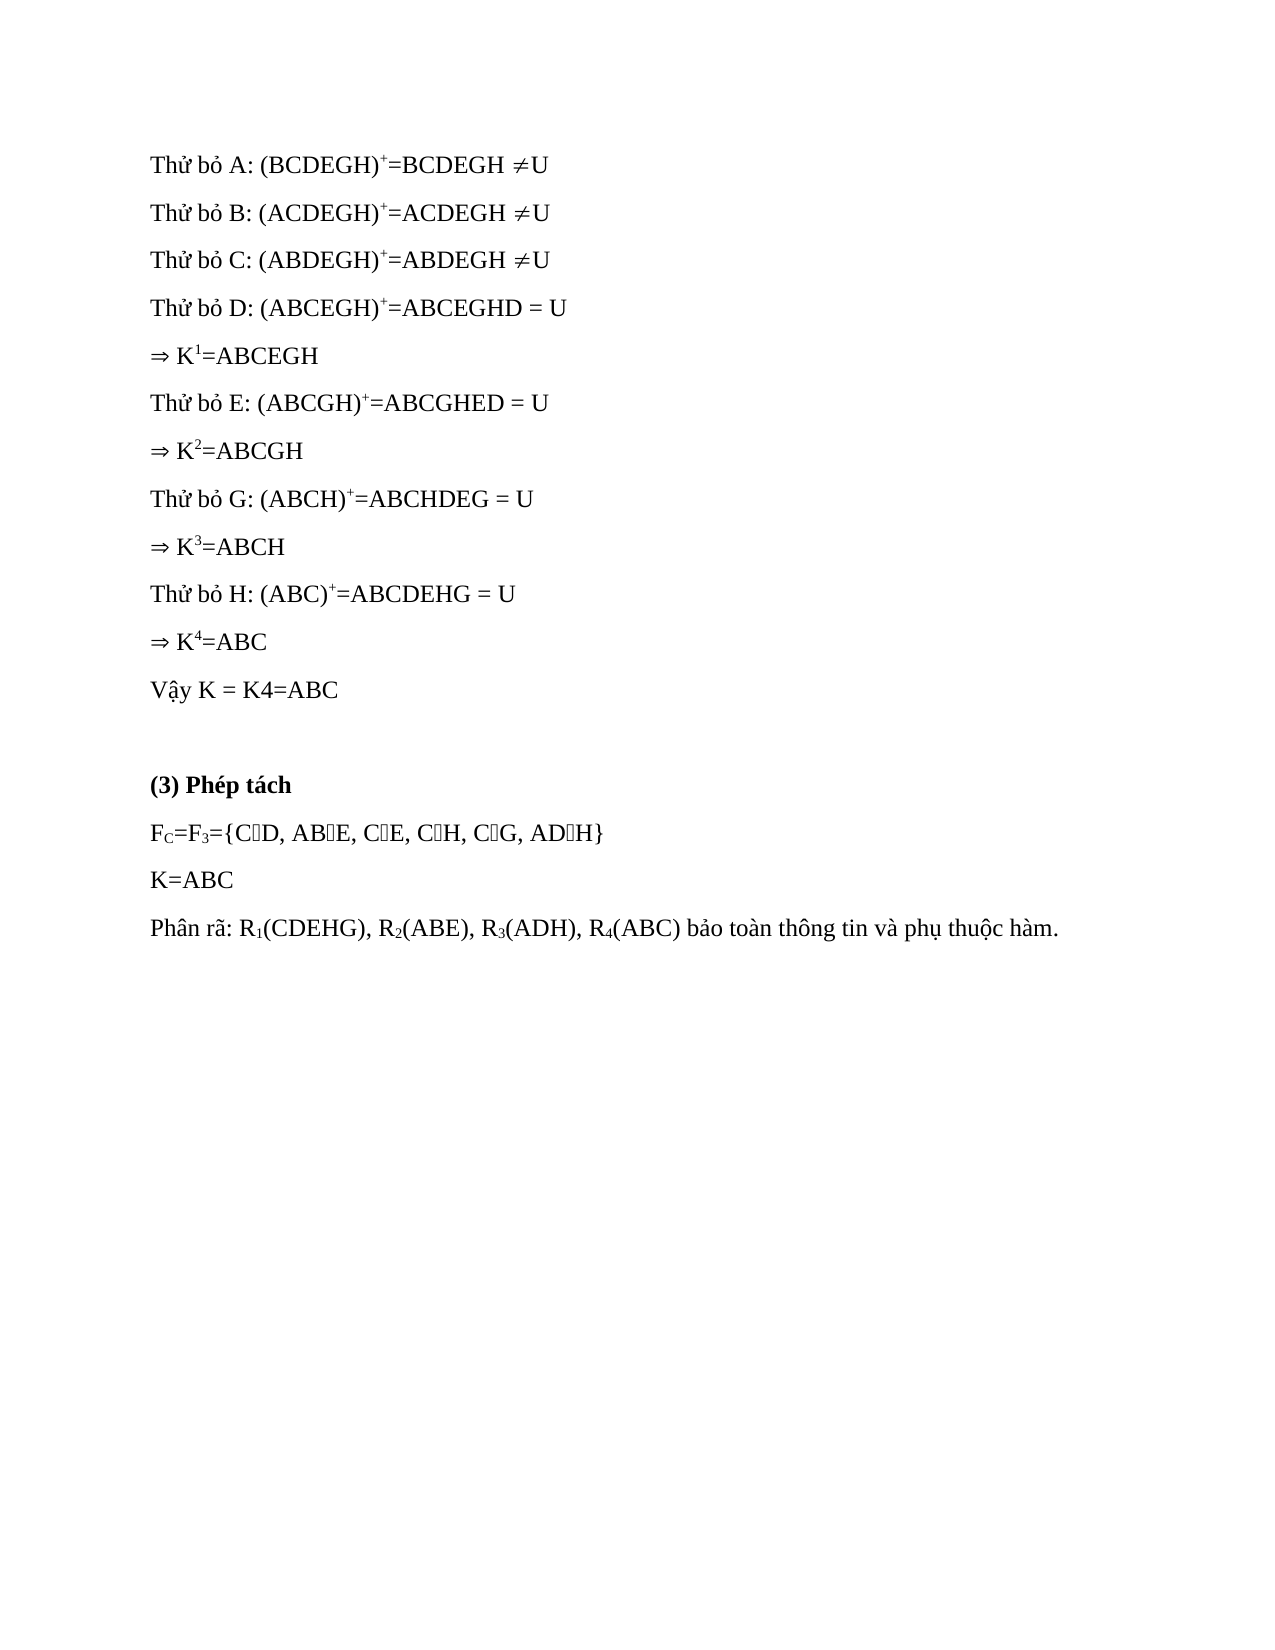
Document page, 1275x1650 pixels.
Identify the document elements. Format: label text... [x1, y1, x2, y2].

text Thử bỏ B: (ACDEGH)+=ACDEGH U [150, 198, 1125, 226]
text Thử bỏ C: (ABDEGH)+=ABDEGH U [150, 245, 1125, 274]
text K=ABC [150, 866, 1125, 894]
text K4=ABC [150, 627, 1125, 656]
text K3=ABCH [150, 532, 1125, 560]
text K2=ABCGH [150, 436, 1125, 465]
text Thử bỏ G: (ABCH)+=ABCHDEG = U [150, 484, 1125, 513]
text Vậy K = K4=ABC [150, 675, 1125, 703]
text Thử bỏ H: (ABC)+=ABCDEHG = U [150, 579, 1125, 608]
text (3) Phép tách [150, 770, 1125, 799]
text FC=F3={CD, ABE, CE, CH, CG, ADH} [150, 818, 1125, 847]
text Thử bỏ D: (ABCEGH)+=ABCEGHD = U [150, 293, 1125, 322]
text Thử bỏ E: (ABCGH)+=ABCGHED = U [150, 388, 1125, 417]
text K1=ABCEGH [150, 341, 1125, 369]
text Phân rã: R1(CDEHG), R2(ABE), R3(ADH), R4(ABC) bảo toàn thông tin và phụ thuộc hàm. [150, 913, 1125, 942]
text Thử bỏ A: (BCDEGH)+=BCDEGH U [150, 150, 1125, 179]
